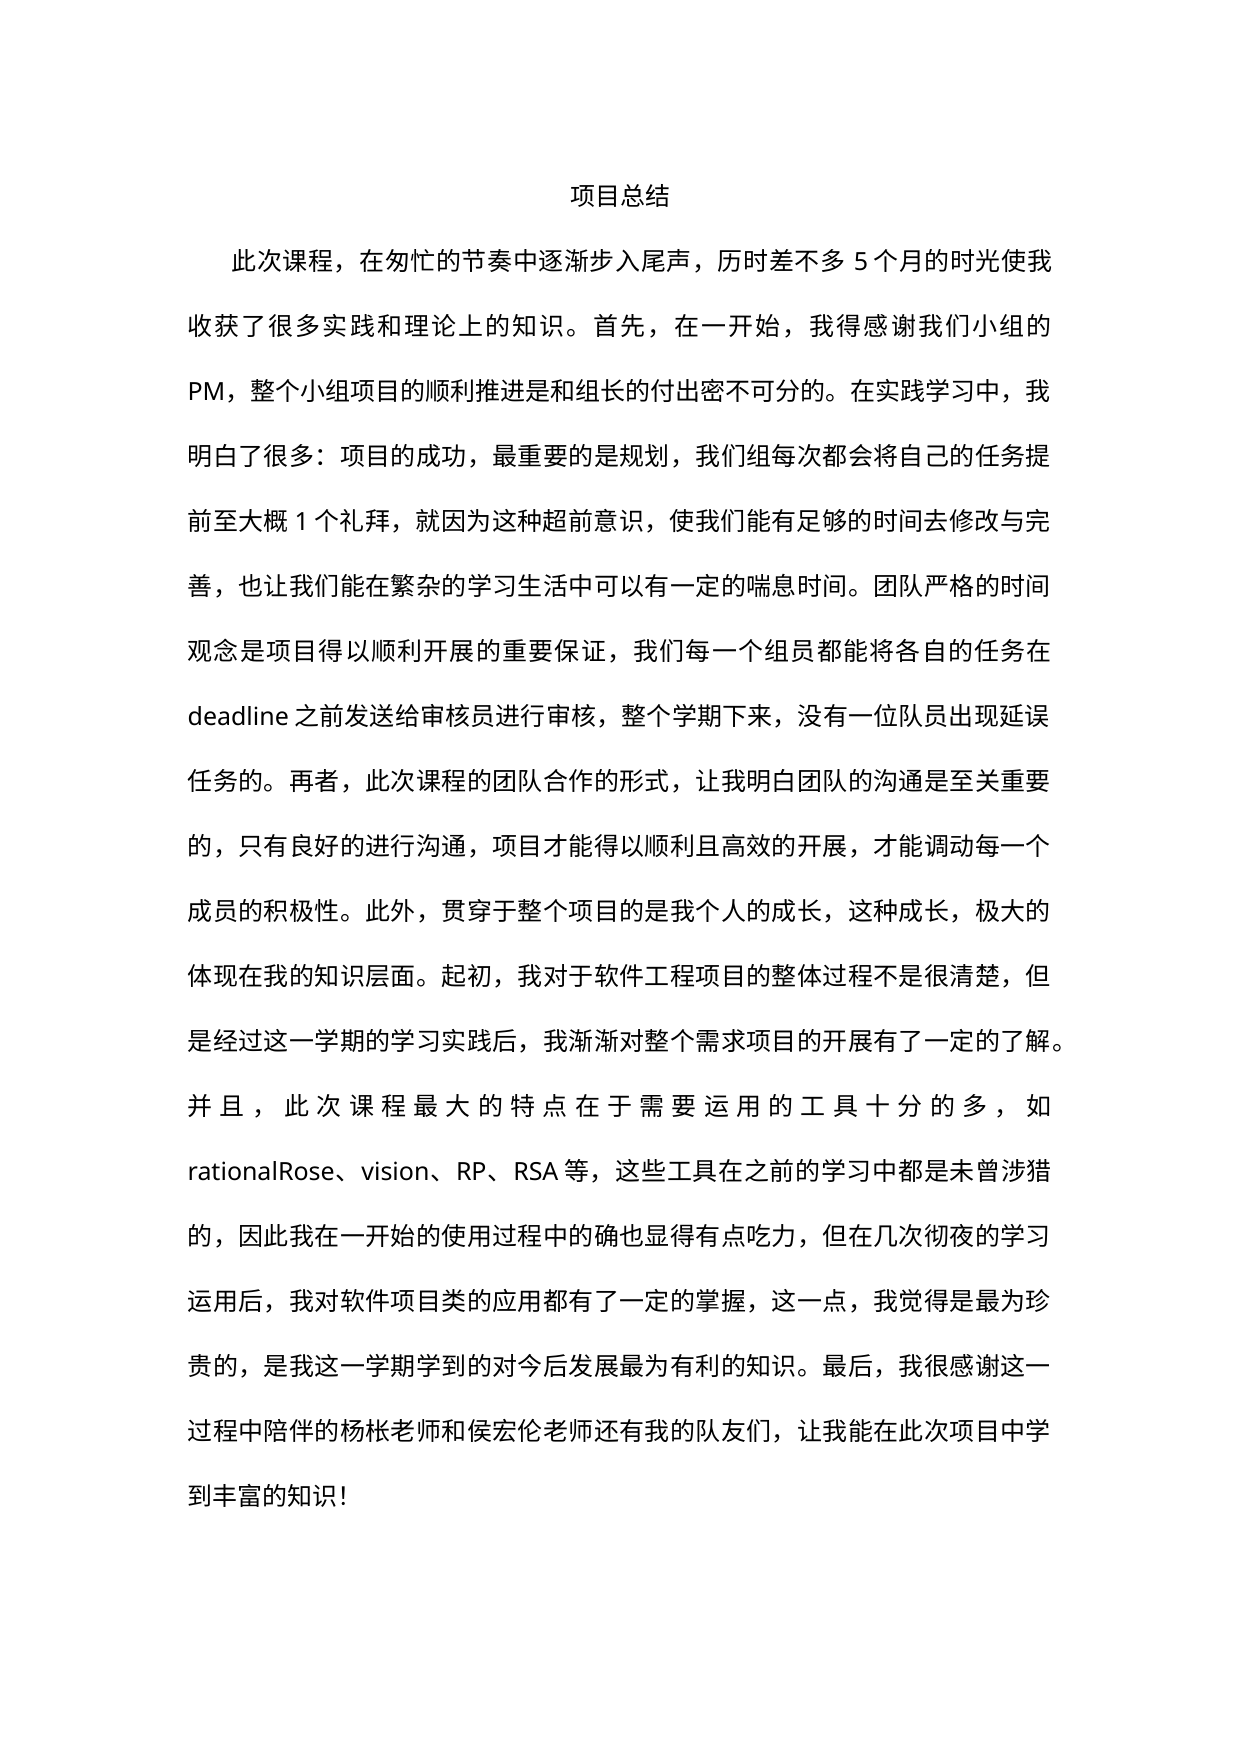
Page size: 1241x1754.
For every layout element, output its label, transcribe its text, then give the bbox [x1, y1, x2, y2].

text 此次课程，在匆忙的节奏中逐渐步入尾声，历时差不多5个月的时光使我收获了很多实践和理论上的知识。首先，在一开始，我得感谢我们小组的PM，整个小组项目的顺利推进是和组长的付出密不可分的。在实践学习中，我明白了很多：项目的成功，最重要的是规划，我们组每次都会将自己的任务提前至大概1个礼拜，就因为这种超前意识，使我们能有足够的时间去修改与完善，也让我们能在繁杂的学习生活中可以有一定的喘息时间。团队严格的时间观念是项目得以顺利开展的重要保证，我们每一个组员都能将各自的任务在deadline之前发送给审核员进行审核，整个学期下来，没有一位队员出现延误任务的。再者，此次课程的团队合作的形式，让我明白团队的沟通是至关重要的，只有良好的进行沟通，项目才能得以顺利且高效的开展，才能调动每一个成员的积极性。此外，贯穿于整个项目的是我个人的成长，这种成长，极大的体现在我的知识层面。起初，我对于软件工程项目的整体过程不是很清楚，但是经过这一学期的学习实践后，我渐渐对整个需求项目的开展有了一定的了解。并且，此次课程最大的特点在于需要运用的工具十分的多，如rationalRose、vision、RP、RSA等，这些工具在之前的学习中都是未曾涉猎的，因此我在一开始的使用过程中的确也显得有点吃力，但在几次彻夜的学习运用后，我对软件项目类的应用都有了一定的掌握，这一点，我觉得是最为珍贵的，是我这一学期学到的对今后发展最为有利的知识。最后，我很感谢这一过程中陪伴的杨枨老师和侯宏伦老师还有我的队友们，让我能在此次项目中学到丰富的知识！ [187, 227, 1053, 1527]
text 项目总结 [187, 162, 1053, 227]
